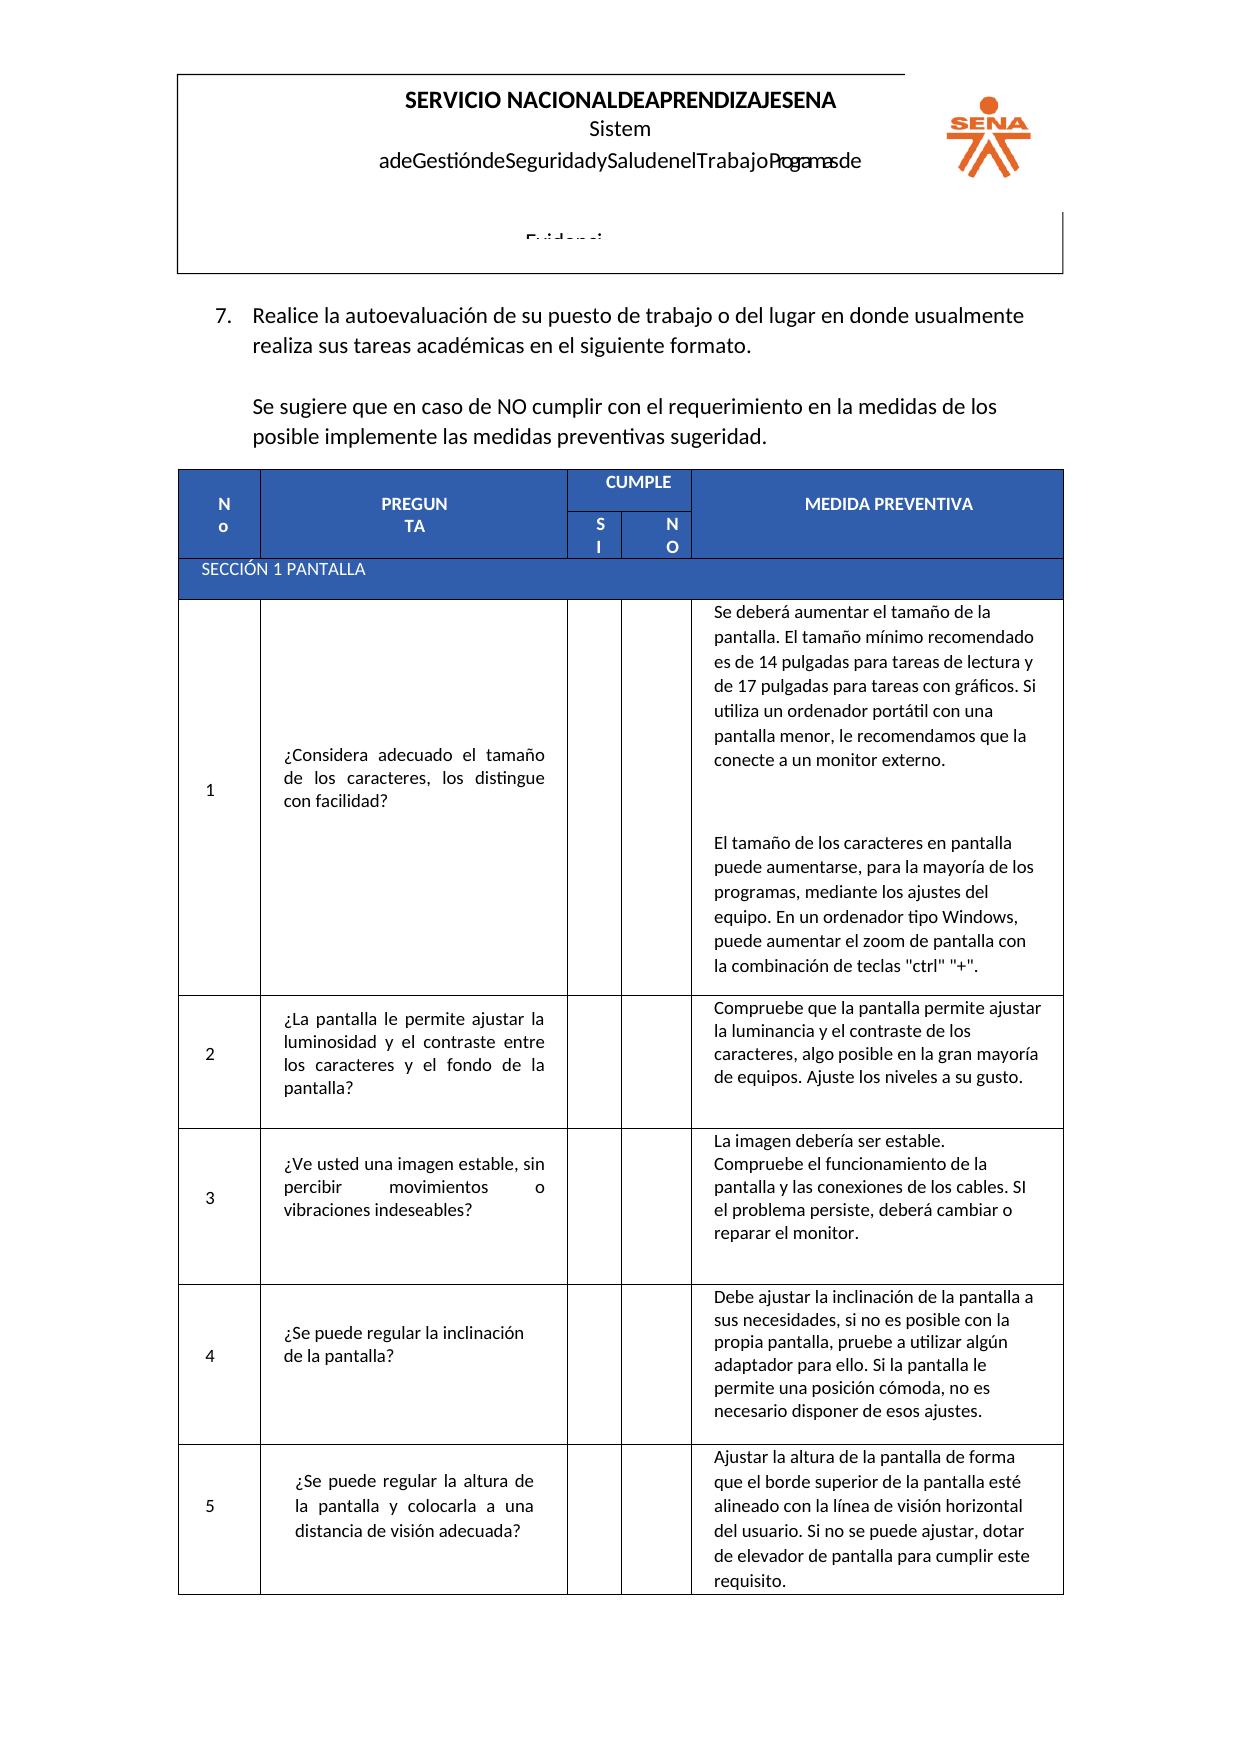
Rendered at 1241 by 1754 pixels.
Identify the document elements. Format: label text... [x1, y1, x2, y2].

text Se sugiere que en caso de NO cumplir con el requerimiento en la medidas de los posible implemente las medidas preventivas sugeridad. [252, 392, 1059, 450]
table_cell SI [568, 512, 621, 558]
table_cell ¿Se puede regular la inclinación de la pantalla? [261, 1285, 567, 1444]
table_header No [179, 470, 260, 558]
table_cell Debe ajustar la inclinación de la pantalla a sus necesidades, si no es posible con la propia pantalla, pruebe a utilizar algún adaptador para ello. Si la pantalla le permite una posición cómoda, no es necesario disponer de esos ajustes. [692, 1285, 1063, 1444]
table_header MEDIDA PREVENTIVA [692, 470, 1063, 558]
table_cell [622, 996, 691, 1128]
table_cell Ajustar la altura de la pantalla de forma que el borde superior de la pantalla esté alineado con la línea de visión horizontal del usuario. Si no se puede ajustar, dotar de elevador de pantalla para cumplir este requisito. [692, 1445, 1063, 1594]
table_cell Compruebe que la pantalla permite ajustar la luminancia y el contraste de los caracteres, algo posible en la gran mayoría de equipos. Ajuste los niveles a su gusto. [692, 996, 1063, 1128]
table_cell 5 [179, 1445, 260, 1594]
list Realice la autoevaluación de su puesto de trabajo o del lugar en donde usualmente realiza sus tareas académicas en el siguiente formato. [215, 301, 1025, 359]
table_cell ¿Ve usted una imagen estable, sin percibir movimientos o vibraciones indeseables? [261, 1129, 567, 1284]
table_cell SECCIÓN 1 PANTALLA [179, 559, 1063, 599]
table_cell [622, 1129, 691, 1284]
table_header CUMPLE [568, 470, 691, 511]
picture [904, 56, 1075, 212]
table_cell [568, 1445, 621, 1594]
table_cell 3 [179, 1129, 260, 1284]
table_cell [568, 600, 621, 995]
table_cell [622, 1445, 691, 1594]
table_cell [622, 1285, 691, 1444]
table_cell Se deberá aumentar el tamaño de la pantalla. El tamaño mínimo recomendado es de 14 pulgadas para tareas de lectura y de 17 pulgadas para tareas con gráficos. Si utiliza un ordenador portátil con una pantalla menor, le recomendamos que la conecte a un monitor externo. El tamaño de los caracteres en pantalla puede aumentarse, para la mayoría de los programas, mediante los ajustes del equipo. En un ordenador tipo Windows, puede aumentar el zoom de pantalla con la combinación de teclas "ctrl" "+". [692, 600, 1063, 995]
table_cell ¿La pantalla le permite ajustar la luminosidad y el contraste entre los caracteres y el fondo de la pantalla? [261, 996, 567, 1128]
table_cell [622, 600, 691, 995]
table_cell NO [622, 512, 691, 558]
table_cell 4 [179, 1285, 260, 1444]
table_cell [568, 996, 621, 1128]
table_cell [568, 1285, 621, 1444]
table_cell ¿Se puede regular la altura de la pantalla y colocarla a una distancia de visión adecuada? [261, 1445, 567, 1594]
table_cell 1 [179, 600, 260, 995]
table_cell ¿Considera adecuado el tamaño de los caracteres, los distingue con facilidad? [261, 600, 567, 995]
table_cell [568, 1129, 621, 1284]
table_cell 2 [179, 996, 260, 1128]
table_header PREGUNTA [261, 470, 567, 558]
table_cell La imagen debería ser estable. Compruebe el funcionamiento de la pantalla y las conexiones de los cables. SI el problema persiste, deberá cambiar o reparar el monitor. [692, 1129, 1063, 1284]
